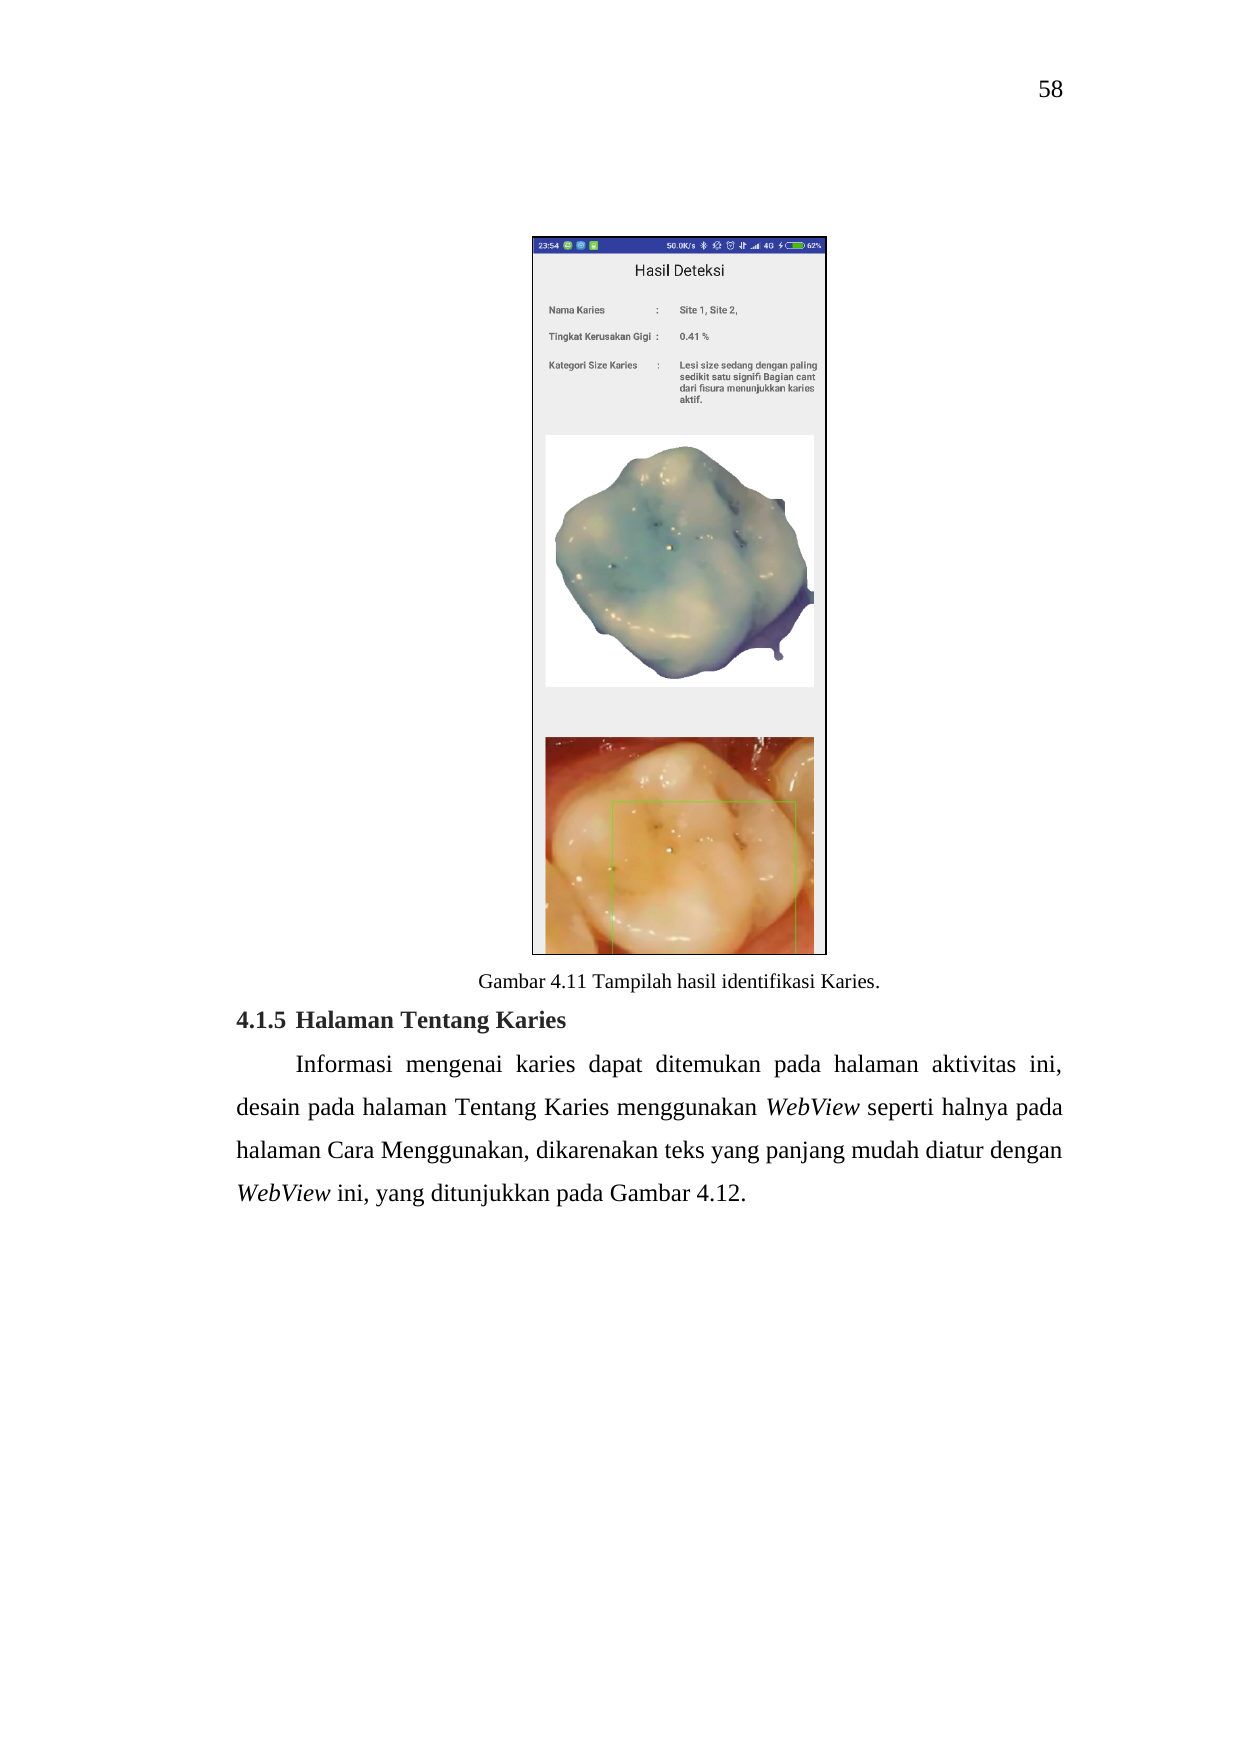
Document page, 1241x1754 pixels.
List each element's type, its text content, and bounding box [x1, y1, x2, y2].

list Informasi mengenai karies dapat ditemukan pada halaman aktivitas ini, desain pada halaman Tentang Karies menggunakan WebView seperti halnya pada halaman Cara Menggunakan, dikarenakan teks yang panjang mudah diatur dengan WebView ini, yang ditunjukkan pada Gambar 4.12. [236, 1049, 1063, 1207]
list Halaman Tentang Karies [236, 1006, 1063, 1034]
picture [533, 238, 825, 954]
list Gambar 4.11 Tampilah hasil identifikasi Karies. [236, 969, 1063, 993]
